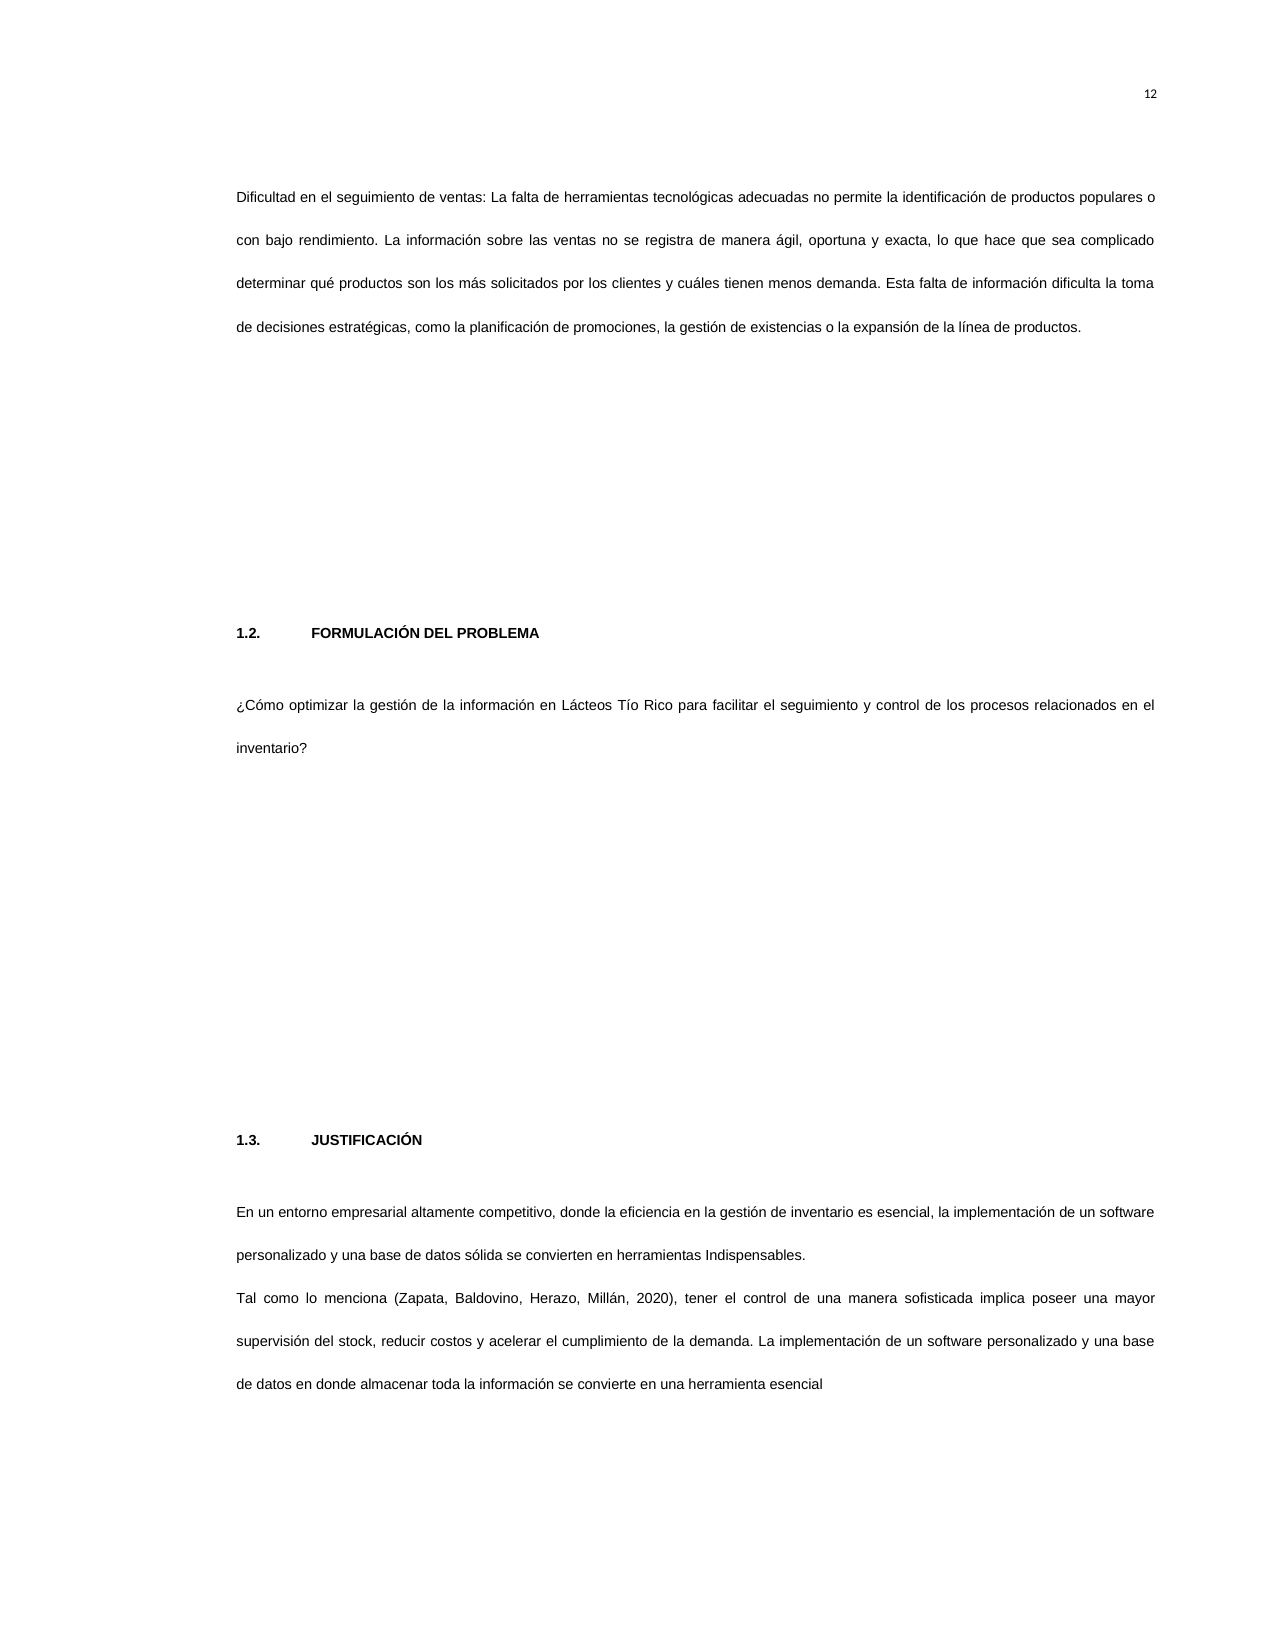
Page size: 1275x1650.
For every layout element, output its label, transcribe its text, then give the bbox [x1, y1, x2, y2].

text En un entorno empresarial altamente competitivo, donde la eficiencia en la gestión de inventario es esencial, la implementación de un software personalizado y una base de datos sólida se convierten en herramientas Indispensables. [236, 1192, 1157, 1264]
text Dificultad en el seguimiento de ventas: La falta de herramientas tecnológicas adecuadas no permite la identificación de productos populares o con bajo rendimiento. La información sobre las ventas no se registra de manera ágil, oportuna y exacta, lo que hace que sea complicado determinar qué productos son los más solicitados por los clientes y cuáles tienen menos demanda. Esta falta de información dificulta la toma de decisiones estratégicas, como la planificación de promociones, la gestión de existencias o la expansión de la línea de productos. [236, 177, 1157, 335]
subtitle JUSTIFICACIÓN [236, 1120, 1157, 1149]
text Tal como lo menciona (Zapata, Baldovino, Herazo, Millán, 2020), tener el control de una manera sofisticada implica poseer una mayor supervisión del stock, reducir costos y acelerar el cumplimiento de la demanda. La implementación de un software personalizado y una base de datos en donde almacenar toda la información se convierte en una herramienta esencial [236, 1278, 1157, 1393]
text ¿Cómo optimizar la gestión de la información en Lácteos Tío Rico para facilitar el seguimiento y control de los procesos relacionados en el inventario? [236, 684, 1157, 756]
subtitle FORMULACIÓN DEL PROBLEMA [236, 613, 1157, 641]
